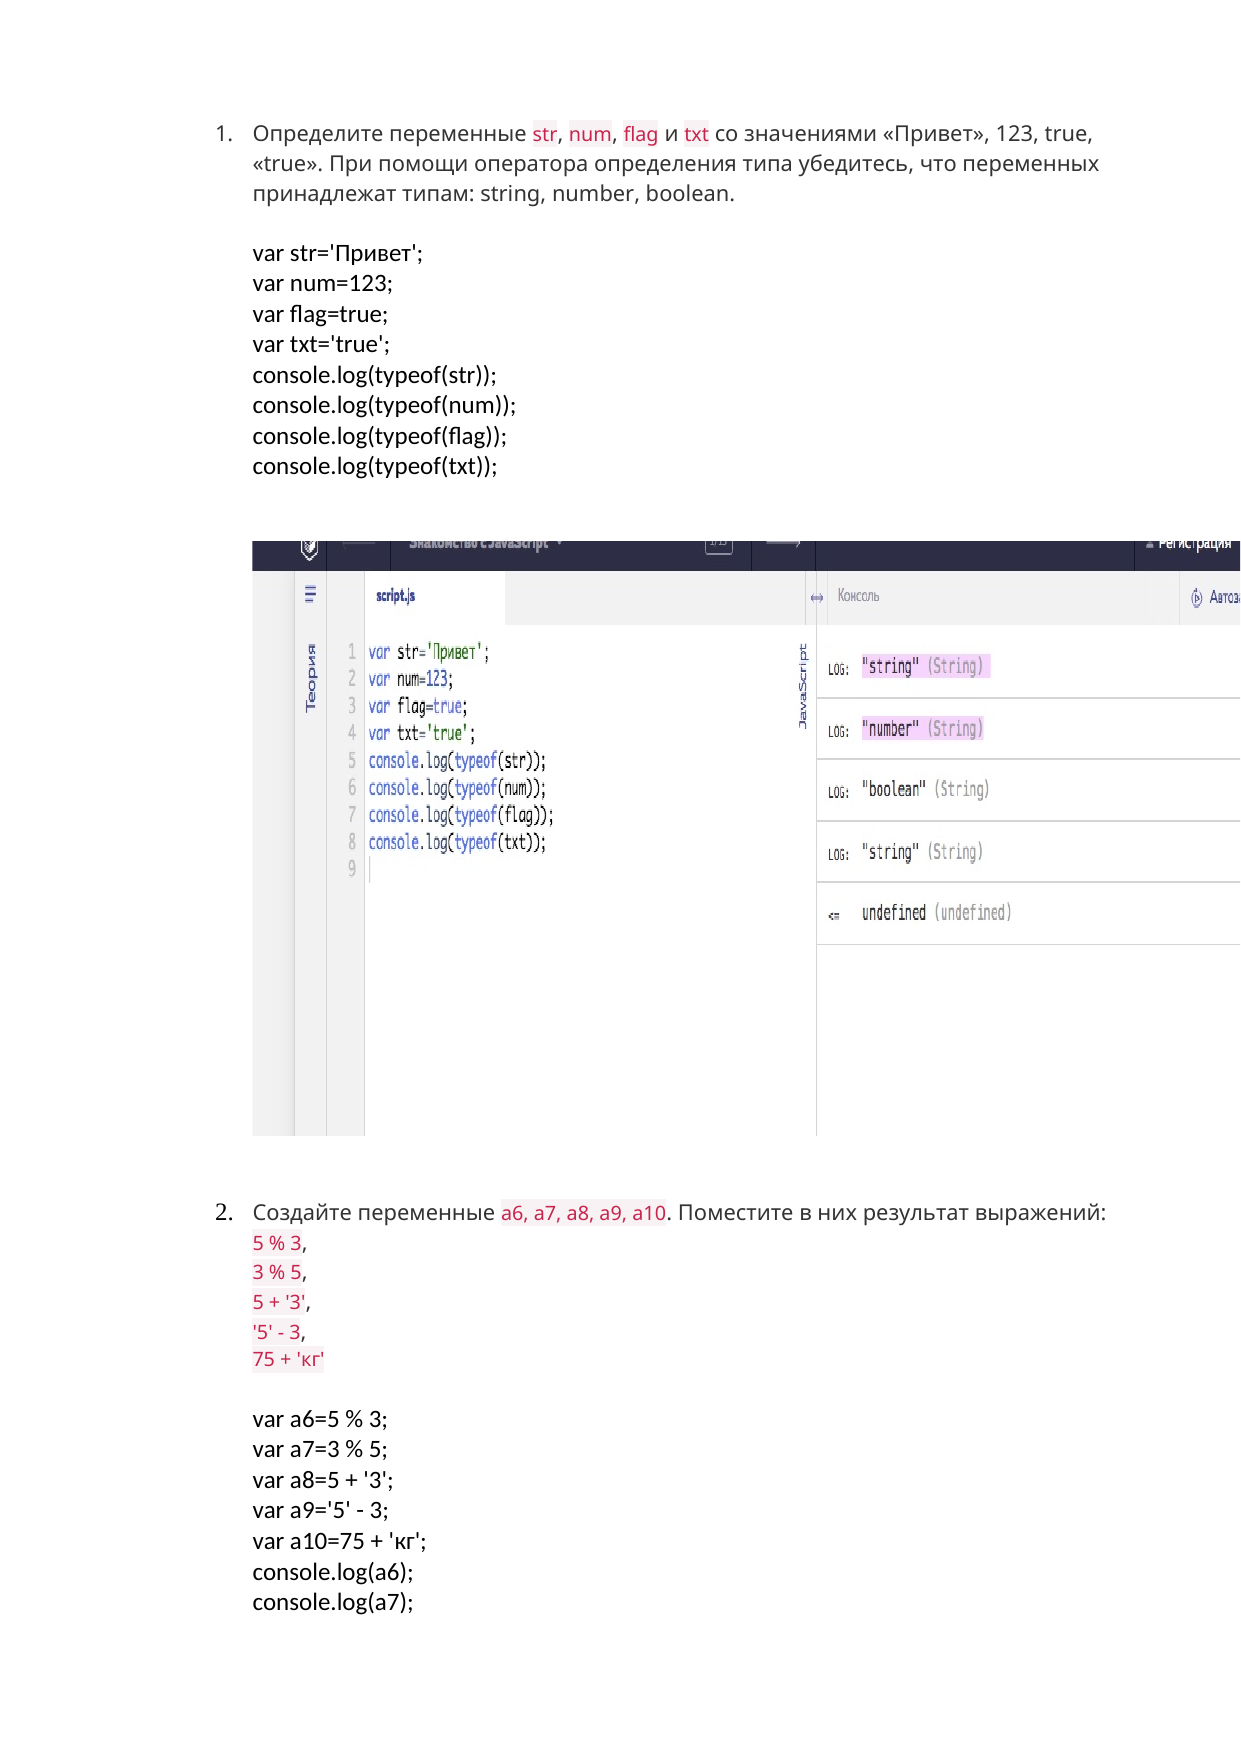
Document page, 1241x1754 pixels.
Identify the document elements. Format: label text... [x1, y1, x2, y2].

list console.log(typeof(str)); [252, 359, 1152, 389]
list var flag=true; [252, 298, 1152, 328]
list Создайте переменные a6, a7, a8, a9, a10. Поместите в них результат выражений: 5 % 3, 3 % 5, 5 + '3', '5' - 3, 75 + 'кг' [215, 1197, 305, 1373]
list var str='Привет'; [252, 237, 1152, 267]
list Создайте переменные a6, a7, a8, a9, a10. Поместите в них результат выражений: 5 % 3, 3 % 5, 5 + '3', '5' - 3, 75 + 'кг' [306, 1197, 1152, 1373]
list Определите переменные str, num, flag и txt со значениями «Привет», 123, true, «true». При помощи оператора определения типа убедитесь, что переменных принадлежат типам: string, number, boolean. [215, 118, 1152, 207]
list var a6=5 % 3; [252, 1403, 1152, 1434]
list console.log(typeof(txt)); [252, 450, 1152, 481]
list var a9='5' - 3; [252, 1495, 1152, 1525]
picture [252, 541, 1241, 1136]
list console.log(a6); [252, 1556, 1152, 1586]
list var a7=3 % 5; [252, 1434, 1152, 1464]
list var a8=5 + '3'; [252, 1464, 1152, 1495]
list console.log(typeof(flag)); [252, 420, 1152, 450]
list var txt='true'; [252, 328, 1152, 359]
list console.log(a7); [252, 1586, 1152, 1617]
list var a10=75 + 'кг'; [252, 1525, 1152, 1556]
list console.log(typeof(num)); [252, 389, 1152, 420]
list var num=123; [252, 267, 1152, 298]
